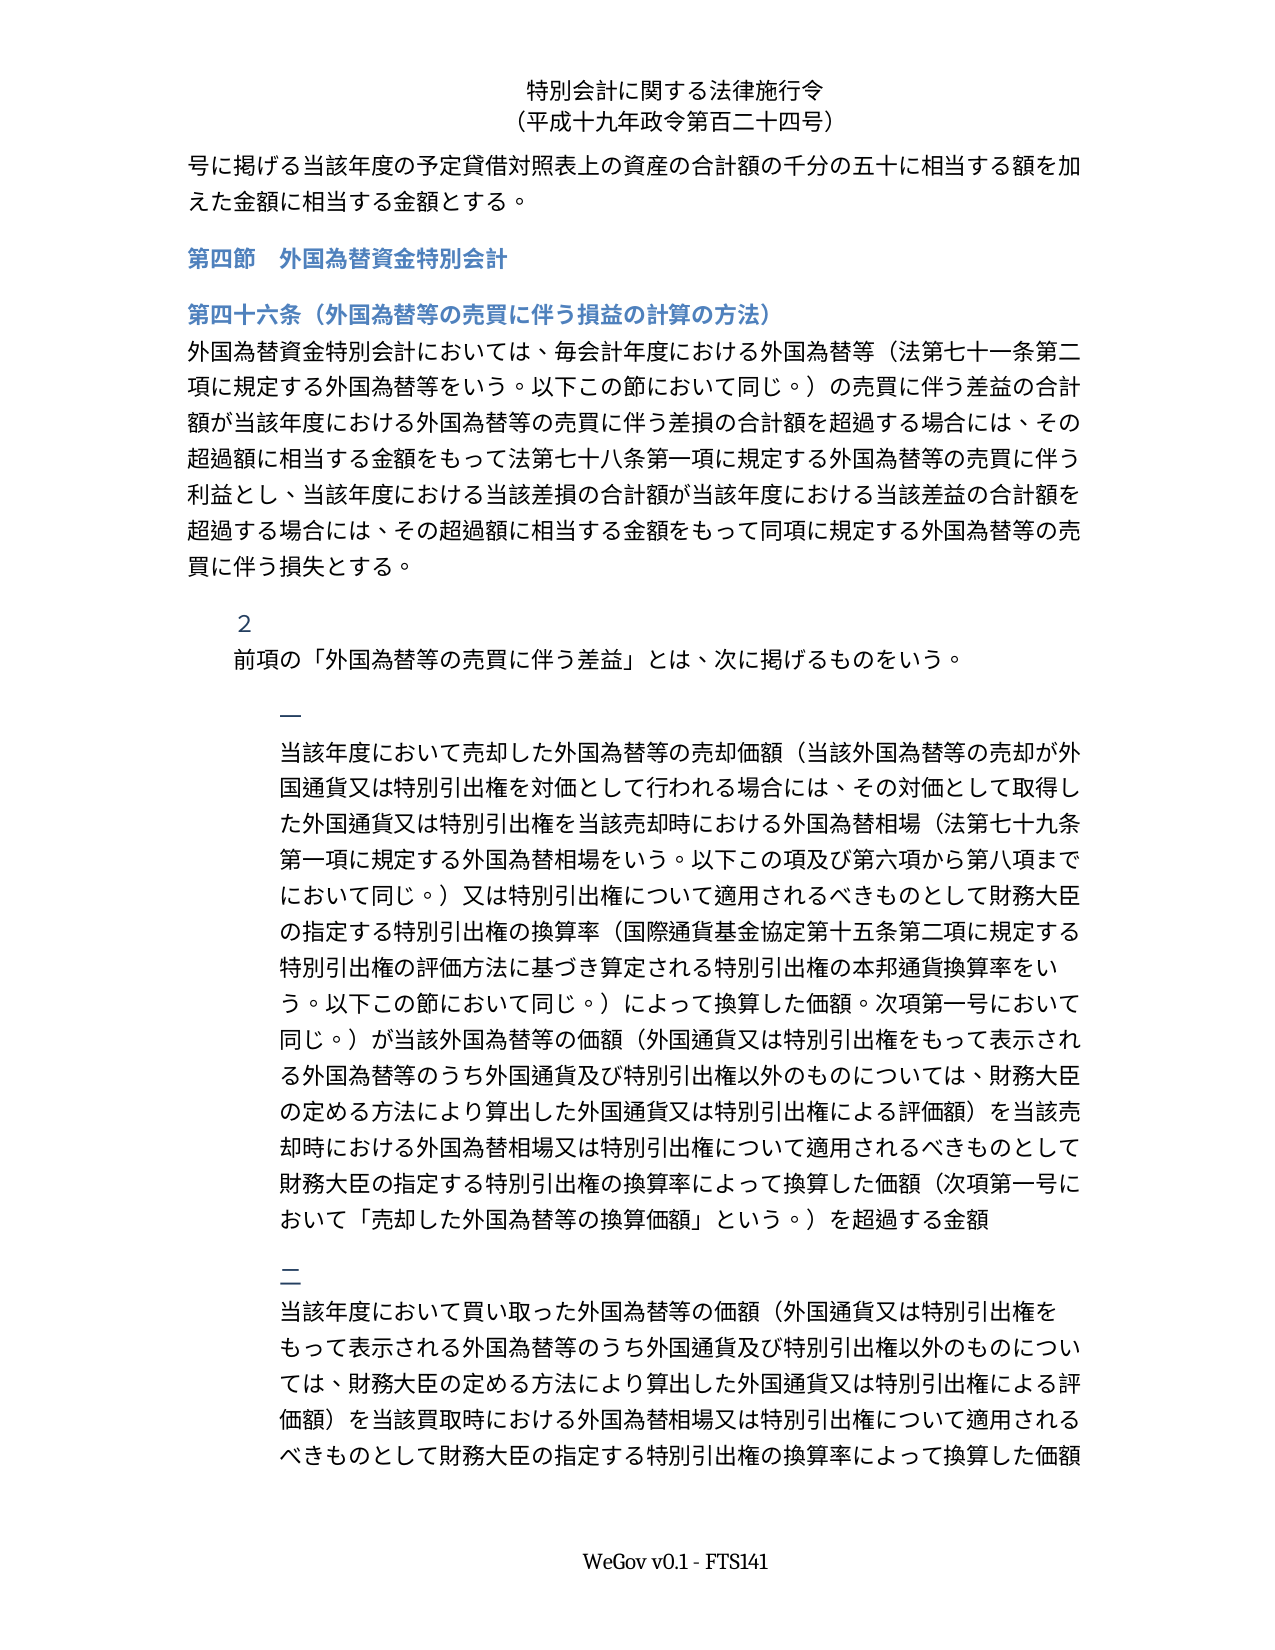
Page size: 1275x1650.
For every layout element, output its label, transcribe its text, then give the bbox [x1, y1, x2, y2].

subtitle 二 [279, 1260, 1087, 1292]
subtitle ２ [233, 608, 1087, 639]
subtitle 第四十六条（外国為替等の売買に伴う損益の計算の方法） [187, 299, 1087, 331]
text 当該年度において売却した外国為替等の売却価額（当該外国為替等の売却が外国通貨又は特別引出権を対価として行われる場合には、その対価として取得した外国通貨又は特別引出権を当該売却時における外国為替相場（法第七十九条第一項に規定する外国為替相場をいう。以下この項及び第六項から第八項までにおいて同じ。）又は特別引出権について適用されるべきものとして財務大臣の指定する特別引出権の換算率（国際通貨基金協定第十五条第二項に規定する特別引出権の評価方法に基づき算定される特別引出権の本邦通貨換算率をいう。以下この節において同じ。）によって換算した価額。次項第一号において同じ。）が当該外国為替等の価額（外国通貨又は特別引出権をもって表示される外国為替等のうち外国通貨及び特別引出権以外のものについては、財務大臣の定める方法により算出した外国通貨又は特別引出権による評価額）を当該売却時における外国為替相場又は特別引出権について適用されるべきものとして財務大臣の指定する特別引出権の換算率によって換算した価額（次項第一号において「売却した外国為替等の換算価額」という。）を超過する金額 [279, 736, 1087, 1235]
text 法第五十八条第三項に規定する政令で定めるところにより算定した金額は、同条第一項の積立金の額から法第五十六条第一項の繰越利益の額を控除した額に法第五十四条第二号に掲げる当該年度の予定貸借対照表上の資産の合計額の千分の五十に相当する額を加えた金額に相当する金額とする。 [187, 150, 1087, 217]
text 前項の「外国為替等の売買に伴う差益」とは、次に掲げるものをいう。 [233, 644, 1087, 675]
subtitle 一 [279, 701, 1087, 732]
subtitle 第四節 外国為替資金特別会計 [187, 243, 1087, 274]
text 外国為替資金特別会計においては、毎会計年度における外国為替等（法第七十一条第二項に規定する外国為替等をいう。以下この節において同じ。）の売買に伴う差益の合計額が当該年度における外国為替等の売買に伴う差損の合計額を超過する場合には、その超過額に相当する金額をもって法第七十八条第一項に規定する外国為替等の売買に伴う利益とし、当該年度における当該差損の合計額が当該年度における当該差益の合計額を超過する場合には、その超過額に相当する金額をもって同項に規定する外国為替等の売買に伴う損失とする。 [187, 335, 1087, 582]
